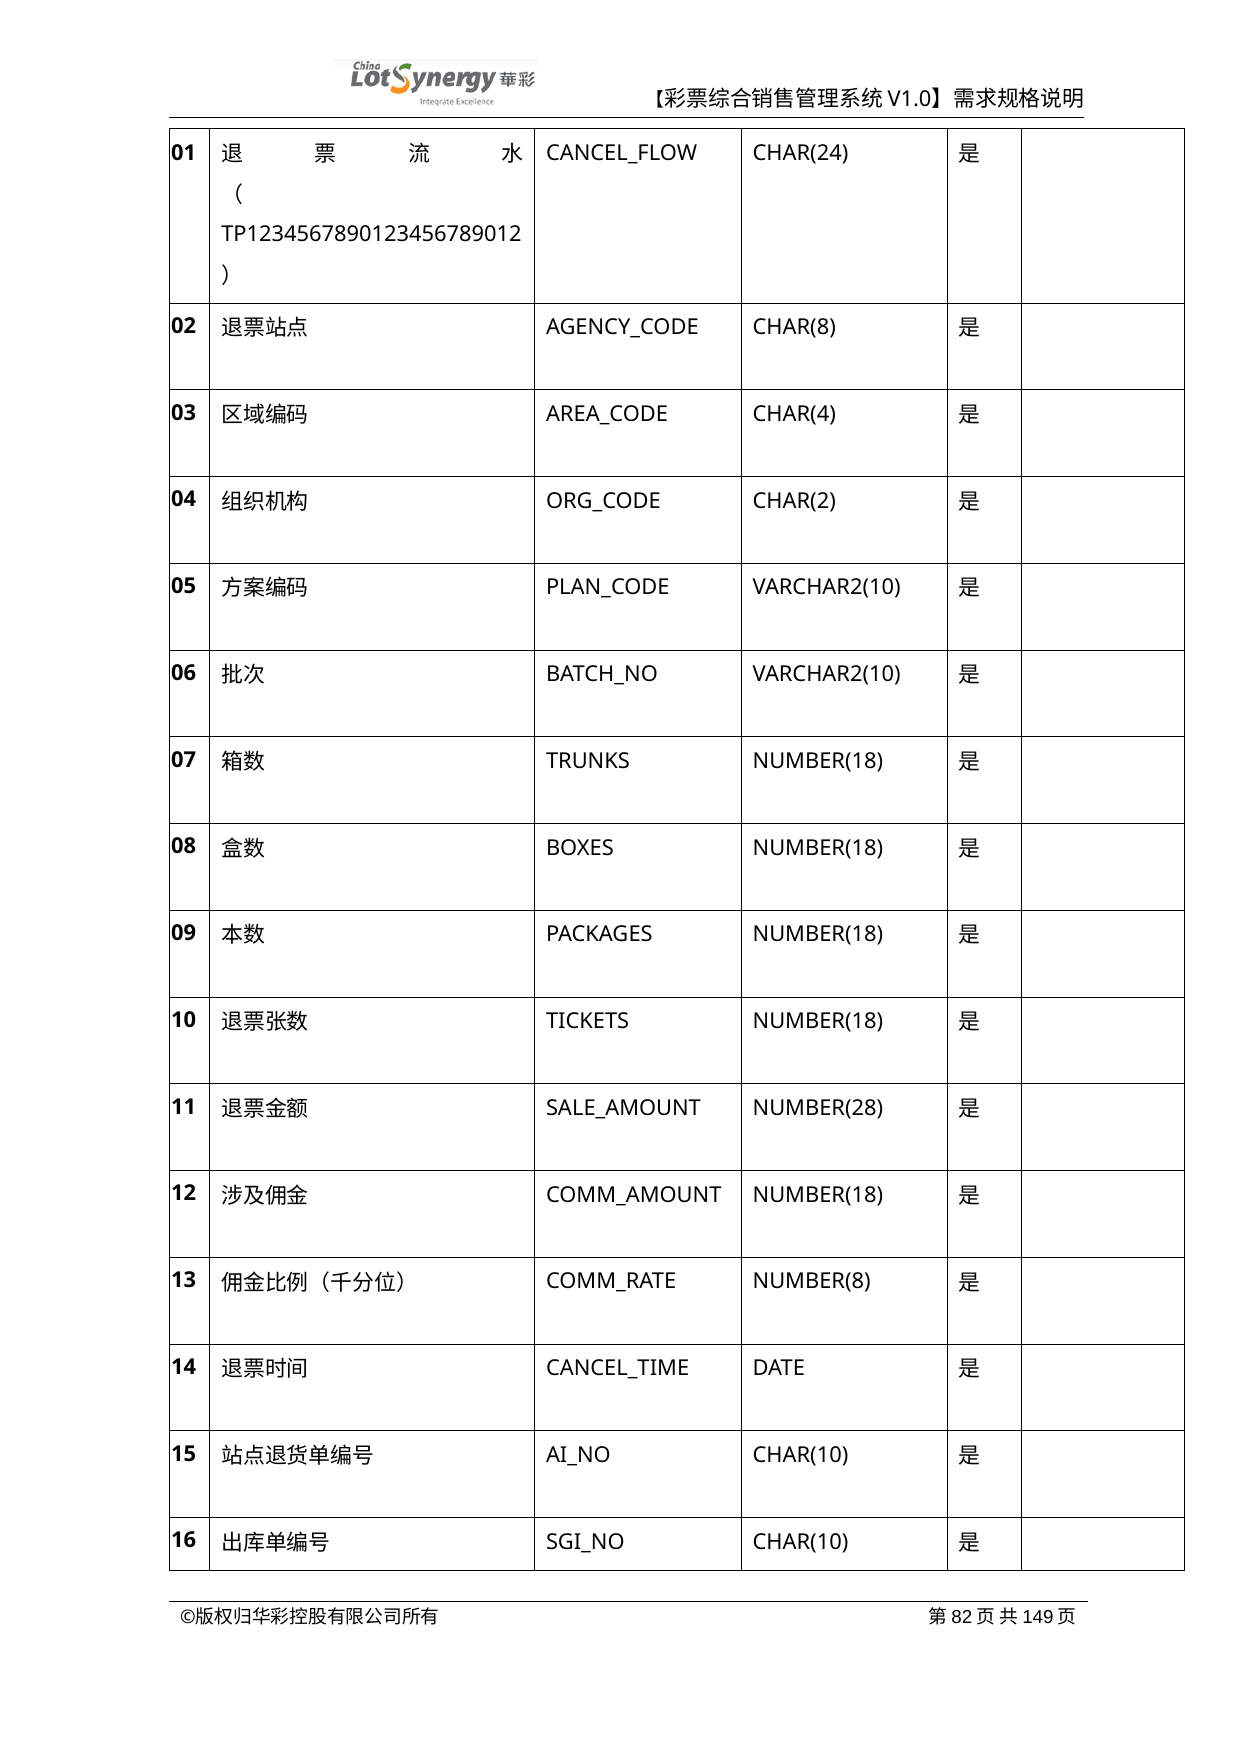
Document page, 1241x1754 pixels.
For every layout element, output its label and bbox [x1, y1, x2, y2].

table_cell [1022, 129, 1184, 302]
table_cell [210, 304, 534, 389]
picture [333, 59, 538, 107]
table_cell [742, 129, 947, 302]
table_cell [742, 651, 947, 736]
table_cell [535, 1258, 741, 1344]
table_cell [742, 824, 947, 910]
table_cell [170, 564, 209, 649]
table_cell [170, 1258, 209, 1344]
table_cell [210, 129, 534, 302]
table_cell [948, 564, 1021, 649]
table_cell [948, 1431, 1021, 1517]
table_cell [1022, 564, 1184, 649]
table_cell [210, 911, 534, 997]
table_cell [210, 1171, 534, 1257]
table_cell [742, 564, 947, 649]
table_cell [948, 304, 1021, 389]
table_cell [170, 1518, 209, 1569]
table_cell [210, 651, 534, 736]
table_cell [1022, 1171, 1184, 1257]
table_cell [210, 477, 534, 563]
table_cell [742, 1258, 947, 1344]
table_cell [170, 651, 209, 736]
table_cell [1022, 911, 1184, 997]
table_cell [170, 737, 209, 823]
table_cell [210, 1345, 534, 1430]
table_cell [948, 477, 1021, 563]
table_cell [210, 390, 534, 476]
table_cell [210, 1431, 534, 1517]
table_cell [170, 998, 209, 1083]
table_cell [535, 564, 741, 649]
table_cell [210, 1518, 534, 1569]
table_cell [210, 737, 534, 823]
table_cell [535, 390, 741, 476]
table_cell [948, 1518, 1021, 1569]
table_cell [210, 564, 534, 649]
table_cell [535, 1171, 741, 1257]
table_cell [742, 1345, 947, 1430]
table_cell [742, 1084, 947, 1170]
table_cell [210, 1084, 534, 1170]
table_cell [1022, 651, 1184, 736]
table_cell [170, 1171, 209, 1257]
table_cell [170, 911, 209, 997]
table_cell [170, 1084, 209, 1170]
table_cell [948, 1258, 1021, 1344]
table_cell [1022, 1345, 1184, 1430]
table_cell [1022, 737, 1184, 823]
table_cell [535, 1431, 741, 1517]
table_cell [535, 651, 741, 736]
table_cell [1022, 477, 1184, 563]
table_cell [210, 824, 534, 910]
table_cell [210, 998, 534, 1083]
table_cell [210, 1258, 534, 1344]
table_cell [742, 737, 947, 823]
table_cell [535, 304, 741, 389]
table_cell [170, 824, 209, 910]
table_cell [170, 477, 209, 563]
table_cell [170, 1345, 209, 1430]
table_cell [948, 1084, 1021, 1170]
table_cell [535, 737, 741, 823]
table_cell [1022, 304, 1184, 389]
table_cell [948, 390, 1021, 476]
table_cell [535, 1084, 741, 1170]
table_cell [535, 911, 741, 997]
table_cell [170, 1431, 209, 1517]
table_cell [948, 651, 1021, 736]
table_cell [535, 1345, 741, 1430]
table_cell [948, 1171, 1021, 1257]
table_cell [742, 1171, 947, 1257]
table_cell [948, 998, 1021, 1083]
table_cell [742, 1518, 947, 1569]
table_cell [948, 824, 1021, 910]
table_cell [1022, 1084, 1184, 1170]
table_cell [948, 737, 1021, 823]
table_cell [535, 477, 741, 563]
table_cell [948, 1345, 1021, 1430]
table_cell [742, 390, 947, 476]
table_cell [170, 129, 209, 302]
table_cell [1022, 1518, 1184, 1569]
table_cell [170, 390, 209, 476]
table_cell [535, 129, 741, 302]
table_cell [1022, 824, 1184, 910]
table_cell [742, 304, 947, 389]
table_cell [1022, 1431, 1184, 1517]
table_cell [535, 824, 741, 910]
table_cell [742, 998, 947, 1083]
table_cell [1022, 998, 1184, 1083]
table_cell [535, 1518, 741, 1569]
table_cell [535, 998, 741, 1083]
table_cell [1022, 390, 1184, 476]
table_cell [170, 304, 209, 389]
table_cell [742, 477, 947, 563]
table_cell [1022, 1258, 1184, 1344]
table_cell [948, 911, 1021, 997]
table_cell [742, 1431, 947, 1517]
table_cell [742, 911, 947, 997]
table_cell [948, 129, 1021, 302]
